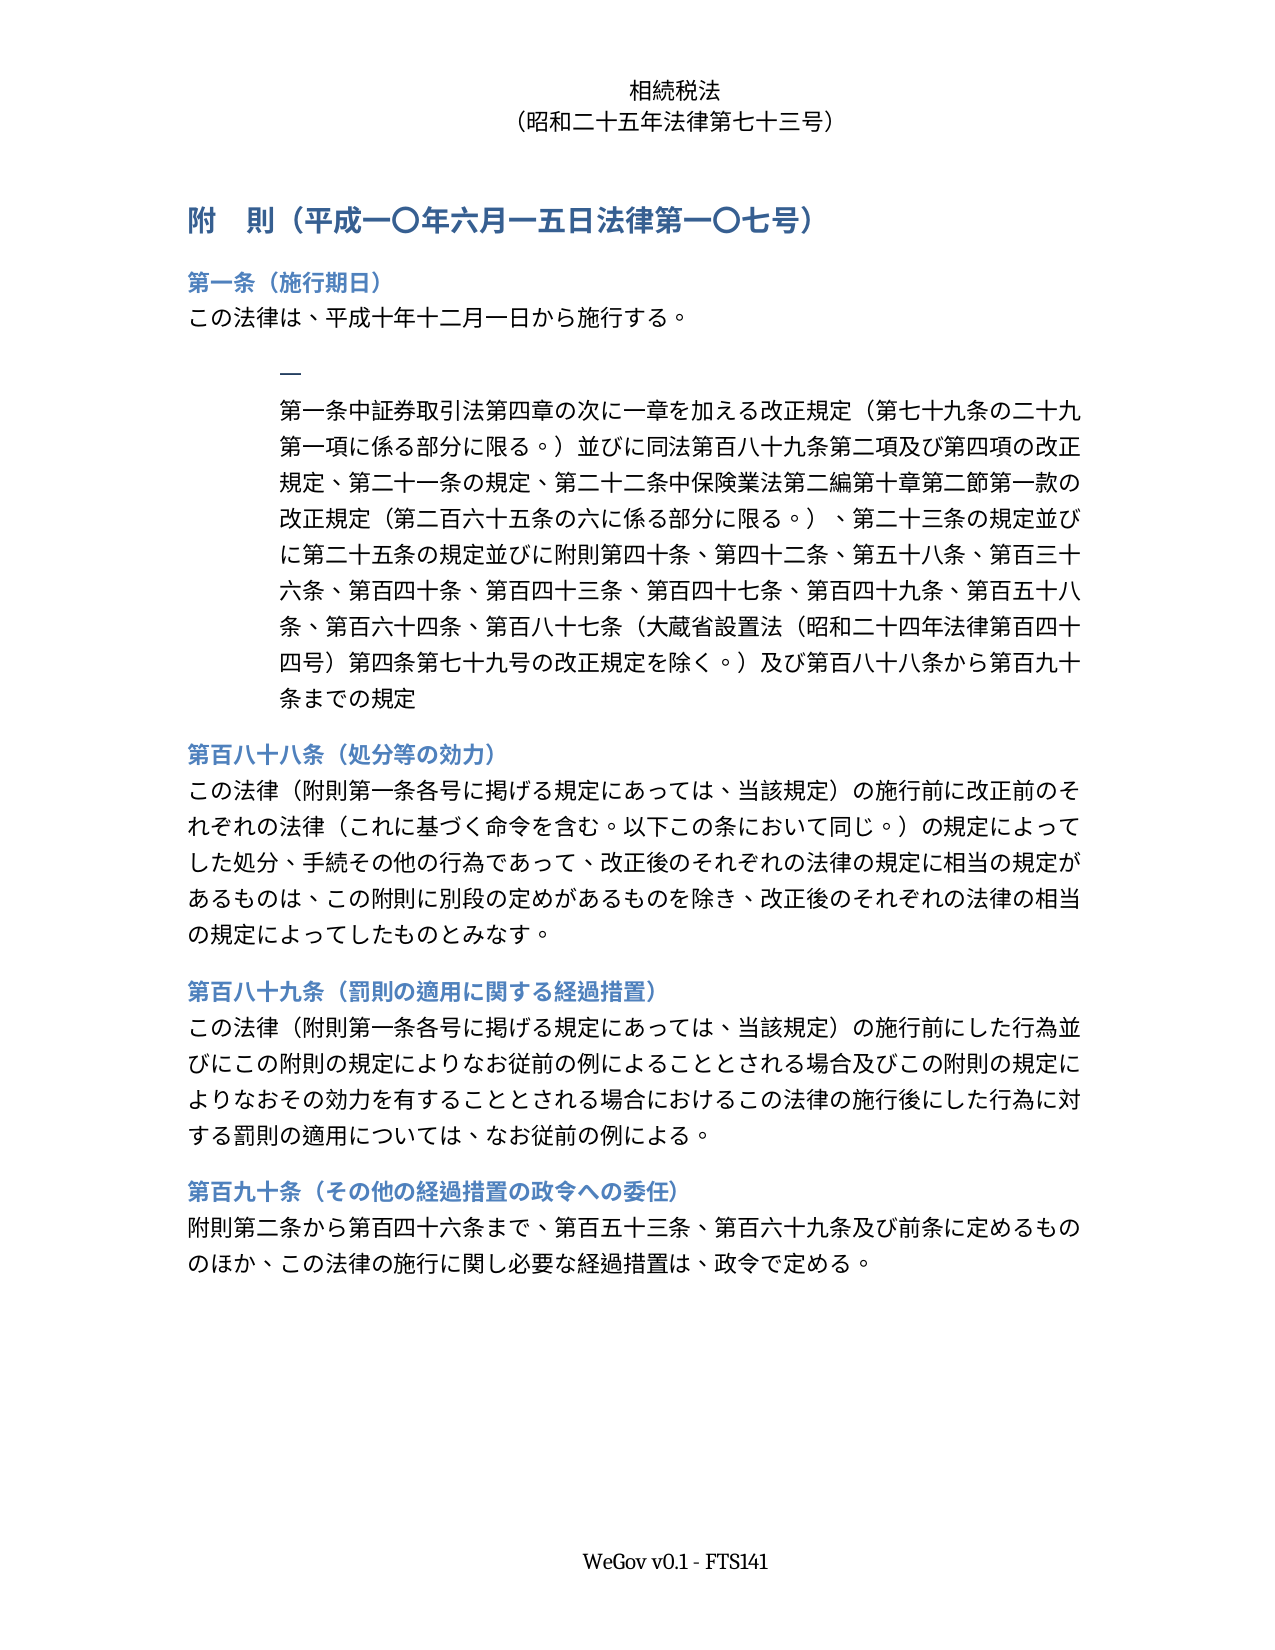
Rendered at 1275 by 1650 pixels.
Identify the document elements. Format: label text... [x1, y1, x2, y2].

subtitle 第百九十条（その他の経過措置の政令への委任） [187, 1176, 1087, 1208]
text 附則第二条から第百四十六条まで、第百五十三条、第百六十九条及び前条に定めるもののほか、この法律の施行に関し必要な経過措置は、政令で定める。 [187, 1212, 1087, 1279]
subtitle 第百八十九条（罰則の適用に関する経過措置） [187, 976, 1087, 1007]
subtitle 第百八十八条（処分等の効力） [187, 739, 1087, 771]
text 第一条中証券取引法第四章の次に一章を加える改正規定（第七十九条の二十九第一項に係る部分に限る。）並びに同法第百八十九条第二項及び第四項の改正規定、第二十一条の規定、第二十二条中保険業法第二編第十章第二節第一款の改正規定（第二百六十五条の六に係る部分に限る。）、第二十三条の規定並びに第二十五条の規定並びに附則第四十条、第四十二条、第五十八条、第百三十六条、第百四十条、第百四十三条、第百四十七条、第百四十九条、第百五十八条、第百六十四条、第百八十七条（大蔵省設置法（昭和二十四年法律第百四十四号）第四条第七十九号の改正規定を除く。）及び第百八十八条から第百九十条までの規定 [279, 395, 1087, 714]
text この法律（附則第一条各号に掲げる規定にあっては、当該規定）の施行前に改正前のそれぞれの法律（これに基づく命令を含む。以下この条において同じ。）の規定によってした処分、手続その他の行為であって、改正後のそれぞれの法律の規定に相当の規定があるものは、この附則に別段の定めがあるものを除き、改正後のそれぞれの法律の相当の規定によってしたものとみなす。 [187, 775, 1087, 950]
text この法律（附則第一条各号に掲げる規定にあっては、当該規定）の施行前にした行為並びにこの附則の規定によりなお従前の例によることとされる場合及びこの附則の規定によりなおその効力を有することとされる場合におけるこの法律の施行後にした行為に対する罰則の適用については、なお従前の例による。 [187, 1012, 1087, 1151]
subtitle 附 則（平成一〇年六月一五日法律第一〇七号） [187, 200, 1087, 240]
subtitle 第一条（施行期日） [187, 266, 1087, 298]
text この法律は、平成十年十二月一日から施行する。 [187, 302, 1087, 334]
subtitle 一 [279, 359, 1087, 390]
